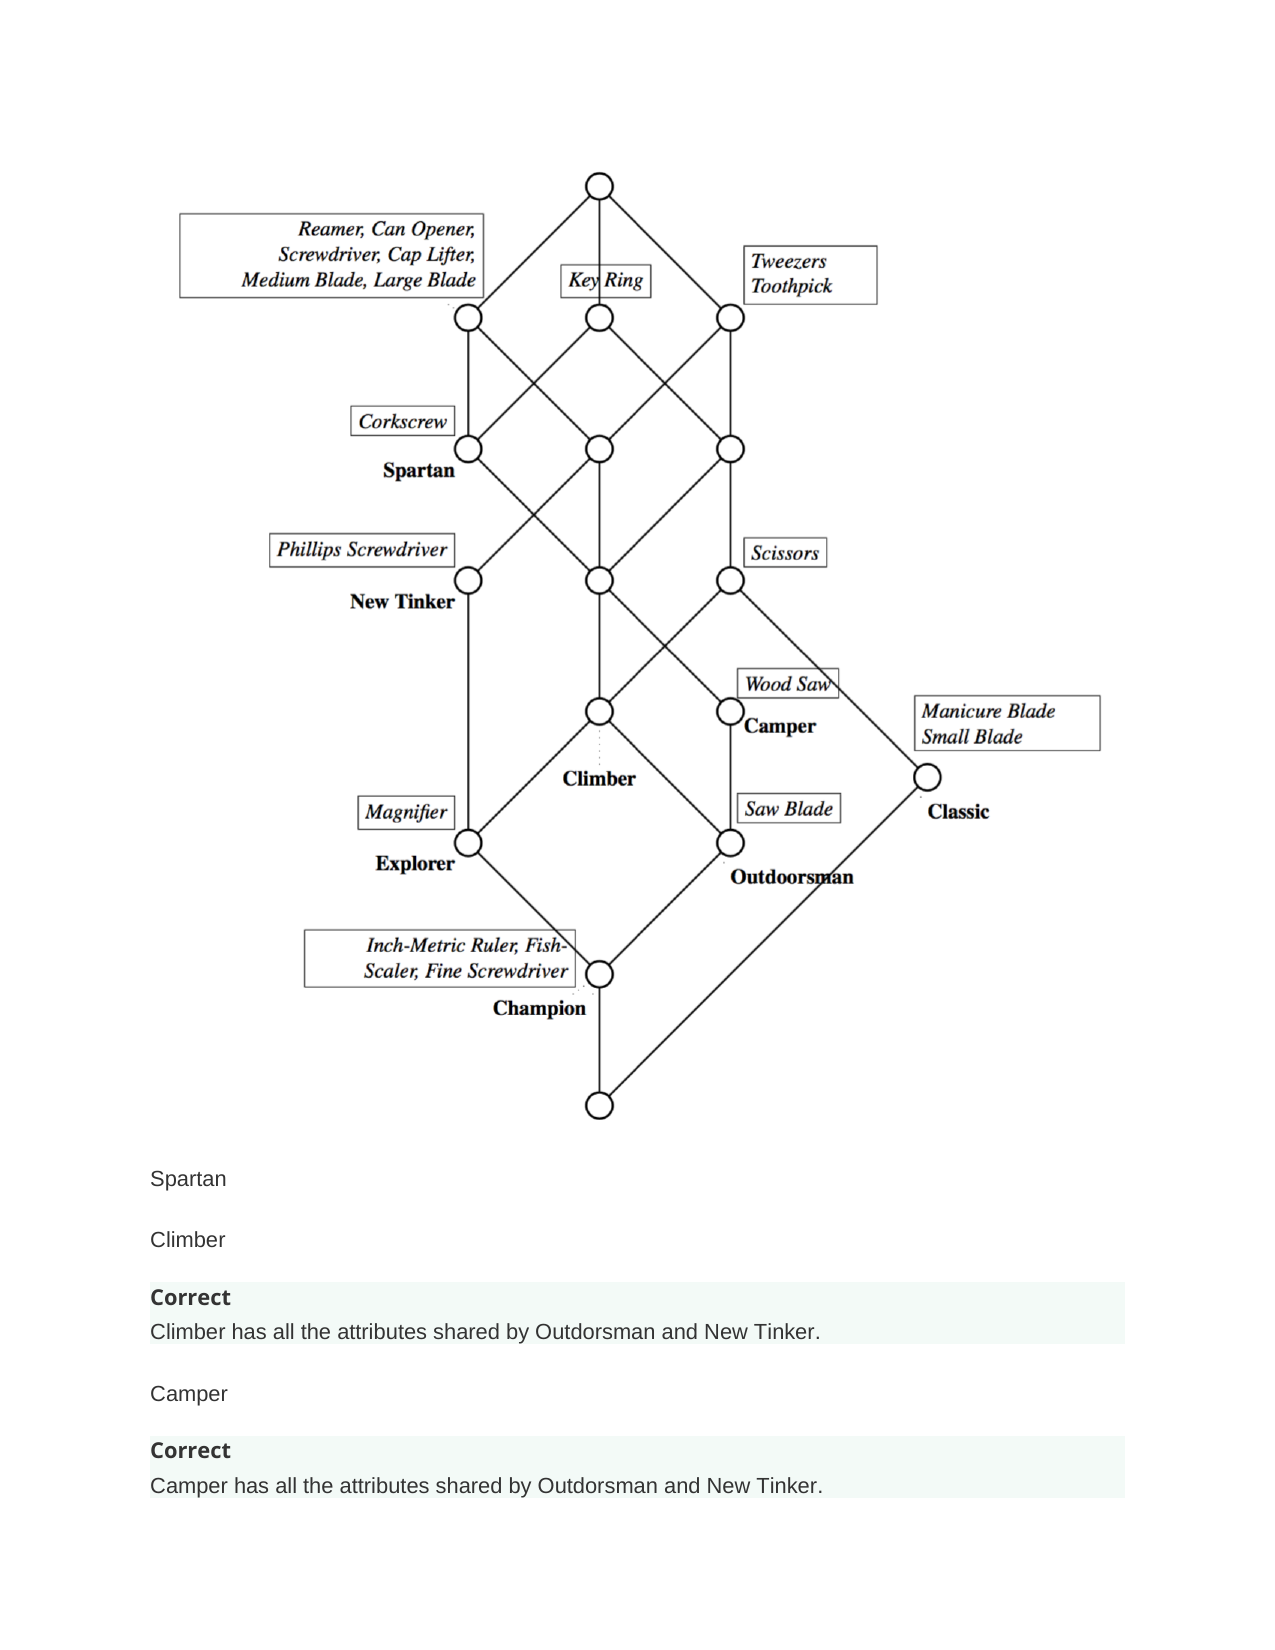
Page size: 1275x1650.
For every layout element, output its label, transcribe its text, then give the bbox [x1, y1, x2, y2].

text Spartan [150, 1158, 1125, 1191]
text Camper has all the attributes shared by Outdorsman and New Tinker. [150, 1465, 1125, 1498]
text Climber [150, 1220, 1125, 1253]
text Correct [150, 1282, 1125, 1312]
text Camper [150, 1373, 1125, 1406]
text Climber has all the attributes shared by Outdorsman and New Tinker. [150, 1312, 1125, 1344]
picture [150, 150, 1125, 1158]
text Correct [150, 1436, 1125, 1465]
